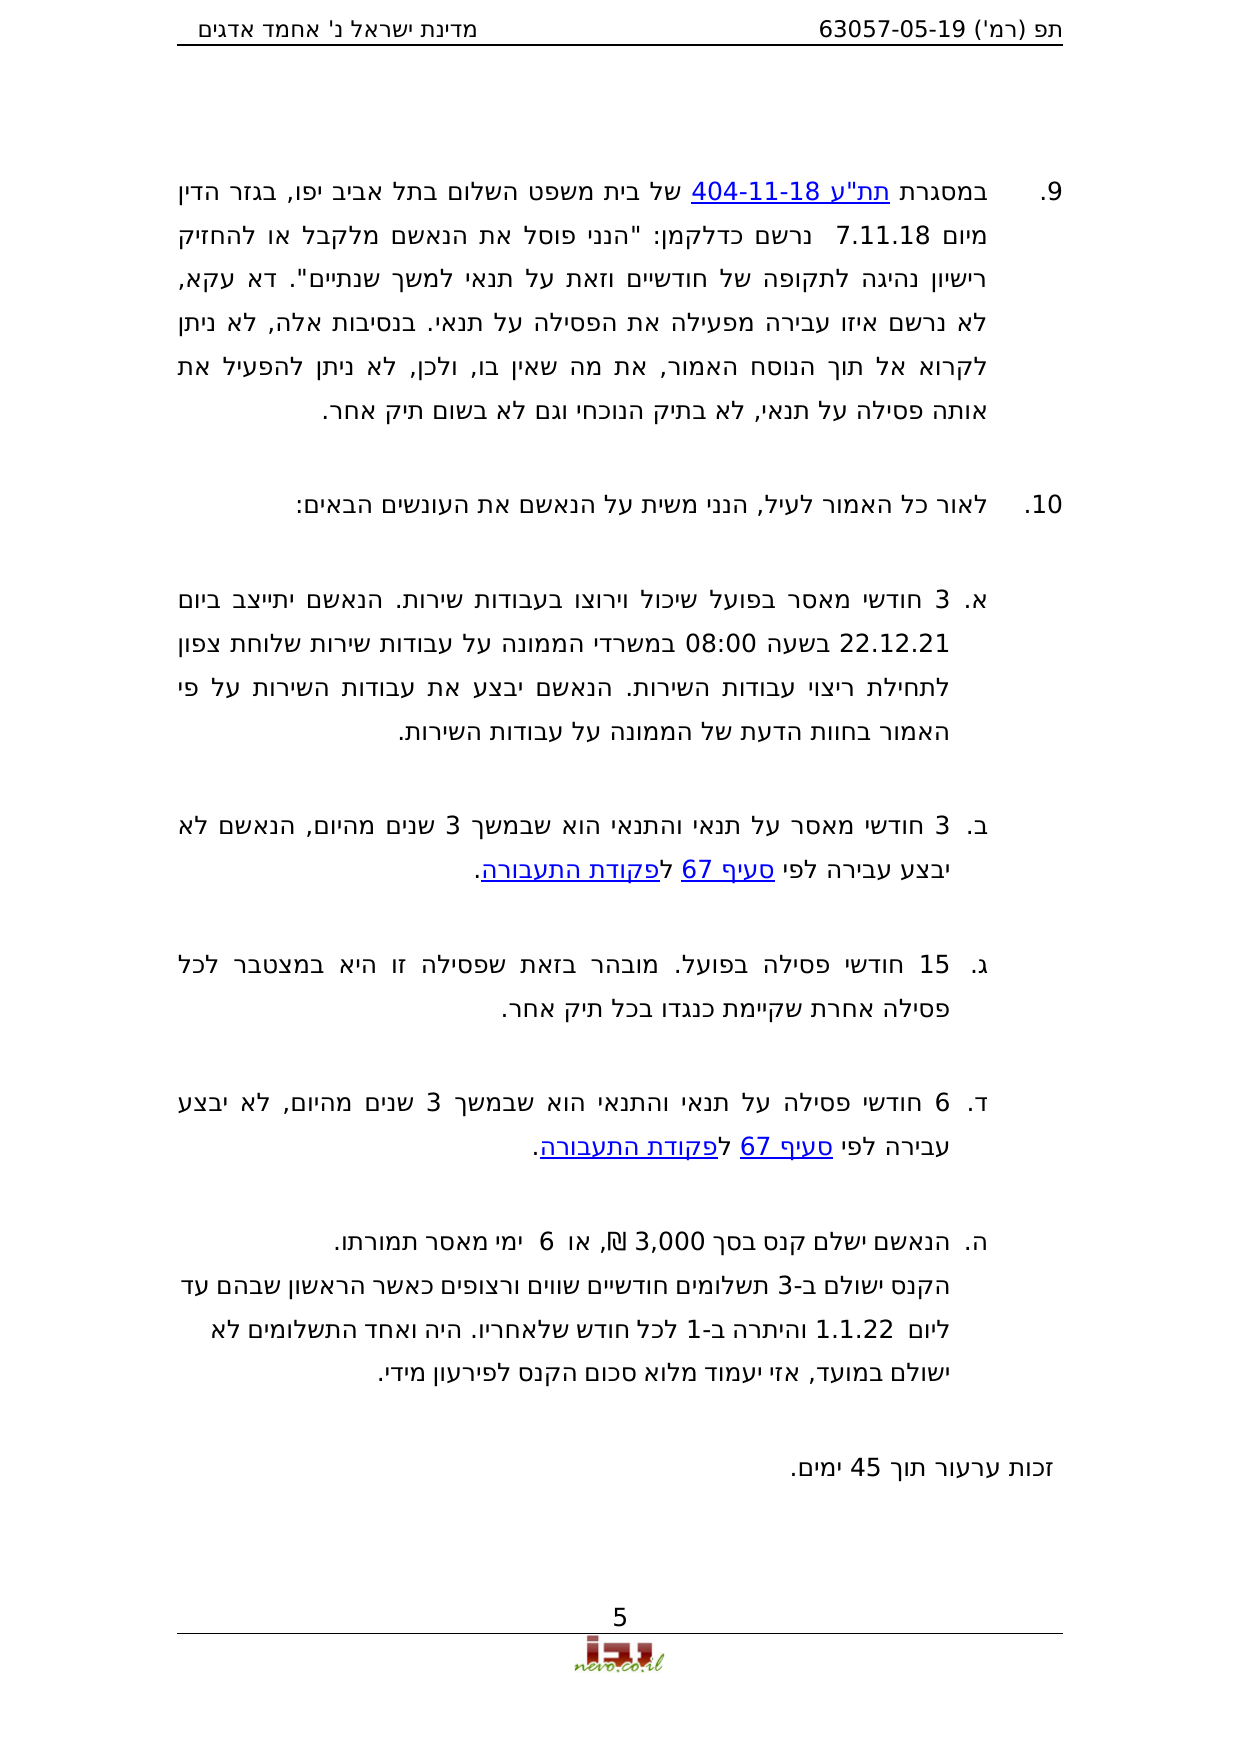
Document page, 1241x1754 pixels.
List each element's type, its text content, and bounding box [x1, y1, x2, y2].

list 6 חודשי פסילה על תנאי והתנאי הוא שבמשך 3 שנים מהיום, לא יבצע עבירה לפי סעיף 67 לפקודת התעבורה. [177, 1089, 988, 1162]
text 10. לאור כל האמור לעיל, הנני משית על הנאשם את העונשים הבאים: [177, 491, 1063, 520]
text 9. במסגרת תת"ע 404-11-18 של בית משפט השלום בתל אביב יפו, בגזר הדין מיום 7.11.18 נרשם כדלקמן: "הנני פוסל את הנאשם מלקבל או להחזיק רישיון נהיגה לתקופה של חודשיים וזאת על תנאי למשך שנתיים". דא עקא, לא נרשם איזו עבירה מפעילה את הפסילה על תנאי. בנסיבות אלה, לא ניתן לקרוא אל תוך הנוסח האמור, את מה שאין בו, ולכן, לא ניתן להפעיל את אותה פסילה על תנאי, לא בתיק הנוכחי וגם לא בשום תיק אחר. [177, 177, 1063, 425]
picture [574, 1635, 666, 1673]
list 15 חודשי פסילה בפועל. מובהר בזאת שפסילה זו היא במצטבר לכל פסילה אחרת שקיימת כנגדו בכל תיק אחר. [177, 950, 988, 1023]
list 3 חודשי מאסר בפועל שיכול וירוצו בעבודות שירות. הנאשם יתייצב ביום 22.12.21 בשעה 08:00 במשרדי הממונה על עבודות שירות שלוחת צפון לתחילת ריצוי עבודות השירות. הנאשם יבצע את עבודות השירות על פי האמור בחוות הדעת של הממונה על עבודות השירות. [177, 586, 988, 746]
text 5129371זכות ערעור תוך 45 ימים. [177, 1453, 1063, 1483]
list 3 חודשי מאסר על תנאי והתנאי הוא שבמשך 3 שנים מהיום, הנאשם לא יבצע עבירה לפי סעיף 67 לפקודת התעבורה. [177, 812, 988, 884]
text הקנס ישולם ב-3 תשלומים חודשיים שווים ורצופים כאשר הראשון שבהם עד ליום 1.1.22 והיתרה ב-1 לכל חודש שלאחריו. היה ואחד התשלומים לא ישולם במועד, אזי יעמוד מלוא סכום הקנס לפירעון מידי. [177, 1271, 951, 1388]
list הנאשם ישלם קנס בסך 3,000 ₪, או 6 ימי מאסר תמורתו. [177, 1227, 988, 1256]
